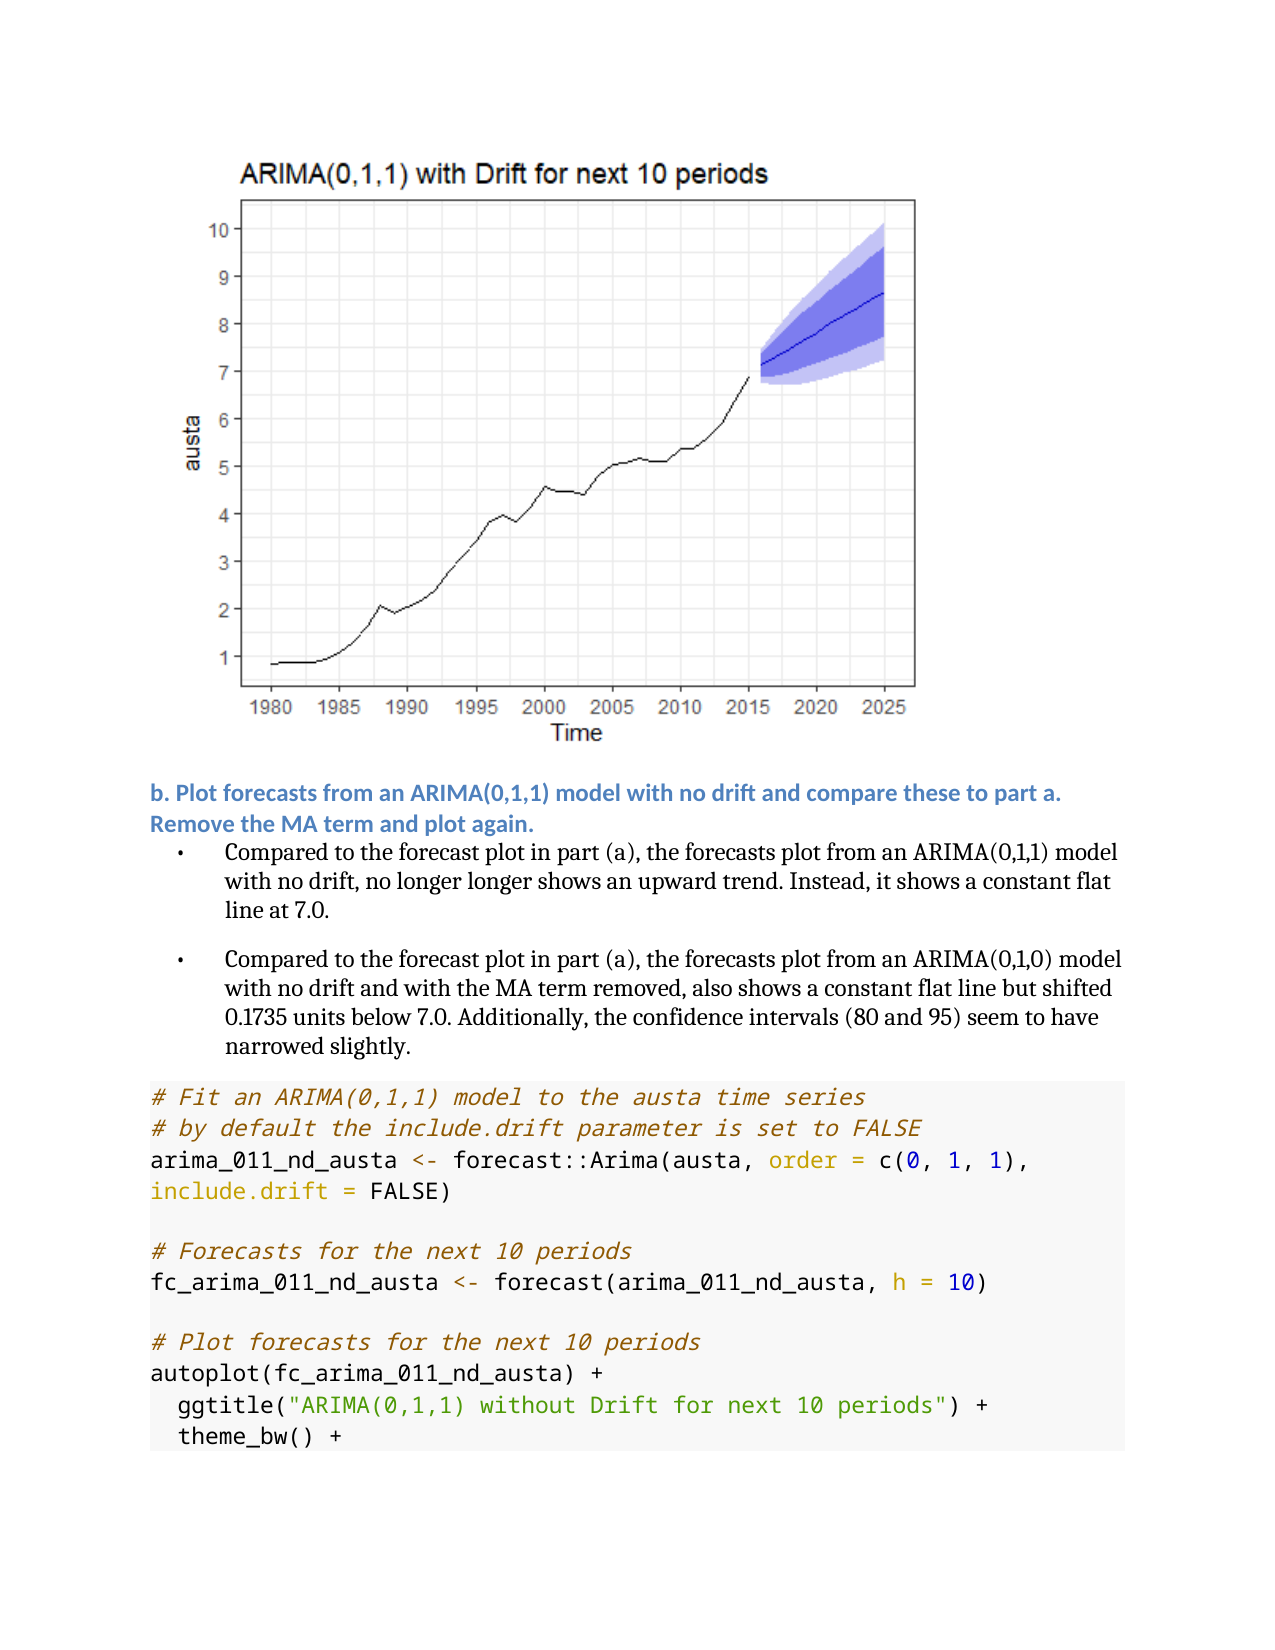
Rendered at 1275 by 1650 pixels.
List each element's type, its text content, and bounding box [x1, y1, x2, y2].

subtitle b. Plot forecasts from an ARIMA(0,1,1) model with no drift and compare these to part a. Remove the MA term and plot again. [150, 777, 1125, 838]
picture [168, 150, 927, 757]
list Compared to the forecast plot in part (a), the forecasts plot from an ARIMA(0,1,0) model with no drift and with the MA term removed, also shows a constant flat line but shifted 0.1735 units below 7.0. Additionally, the confidence intervals (80 and 95) seem to have narrowed slightly. [175, 945, 1125, 1060]
list Compared to the forecast plot in part (a), the forecasts plot from an ARIMA(0,1,1) model with no drift, no longer longer shows an upward trend. Instead, it shows a constant flat line at 7.0. [175, 838, 1125, 924]
